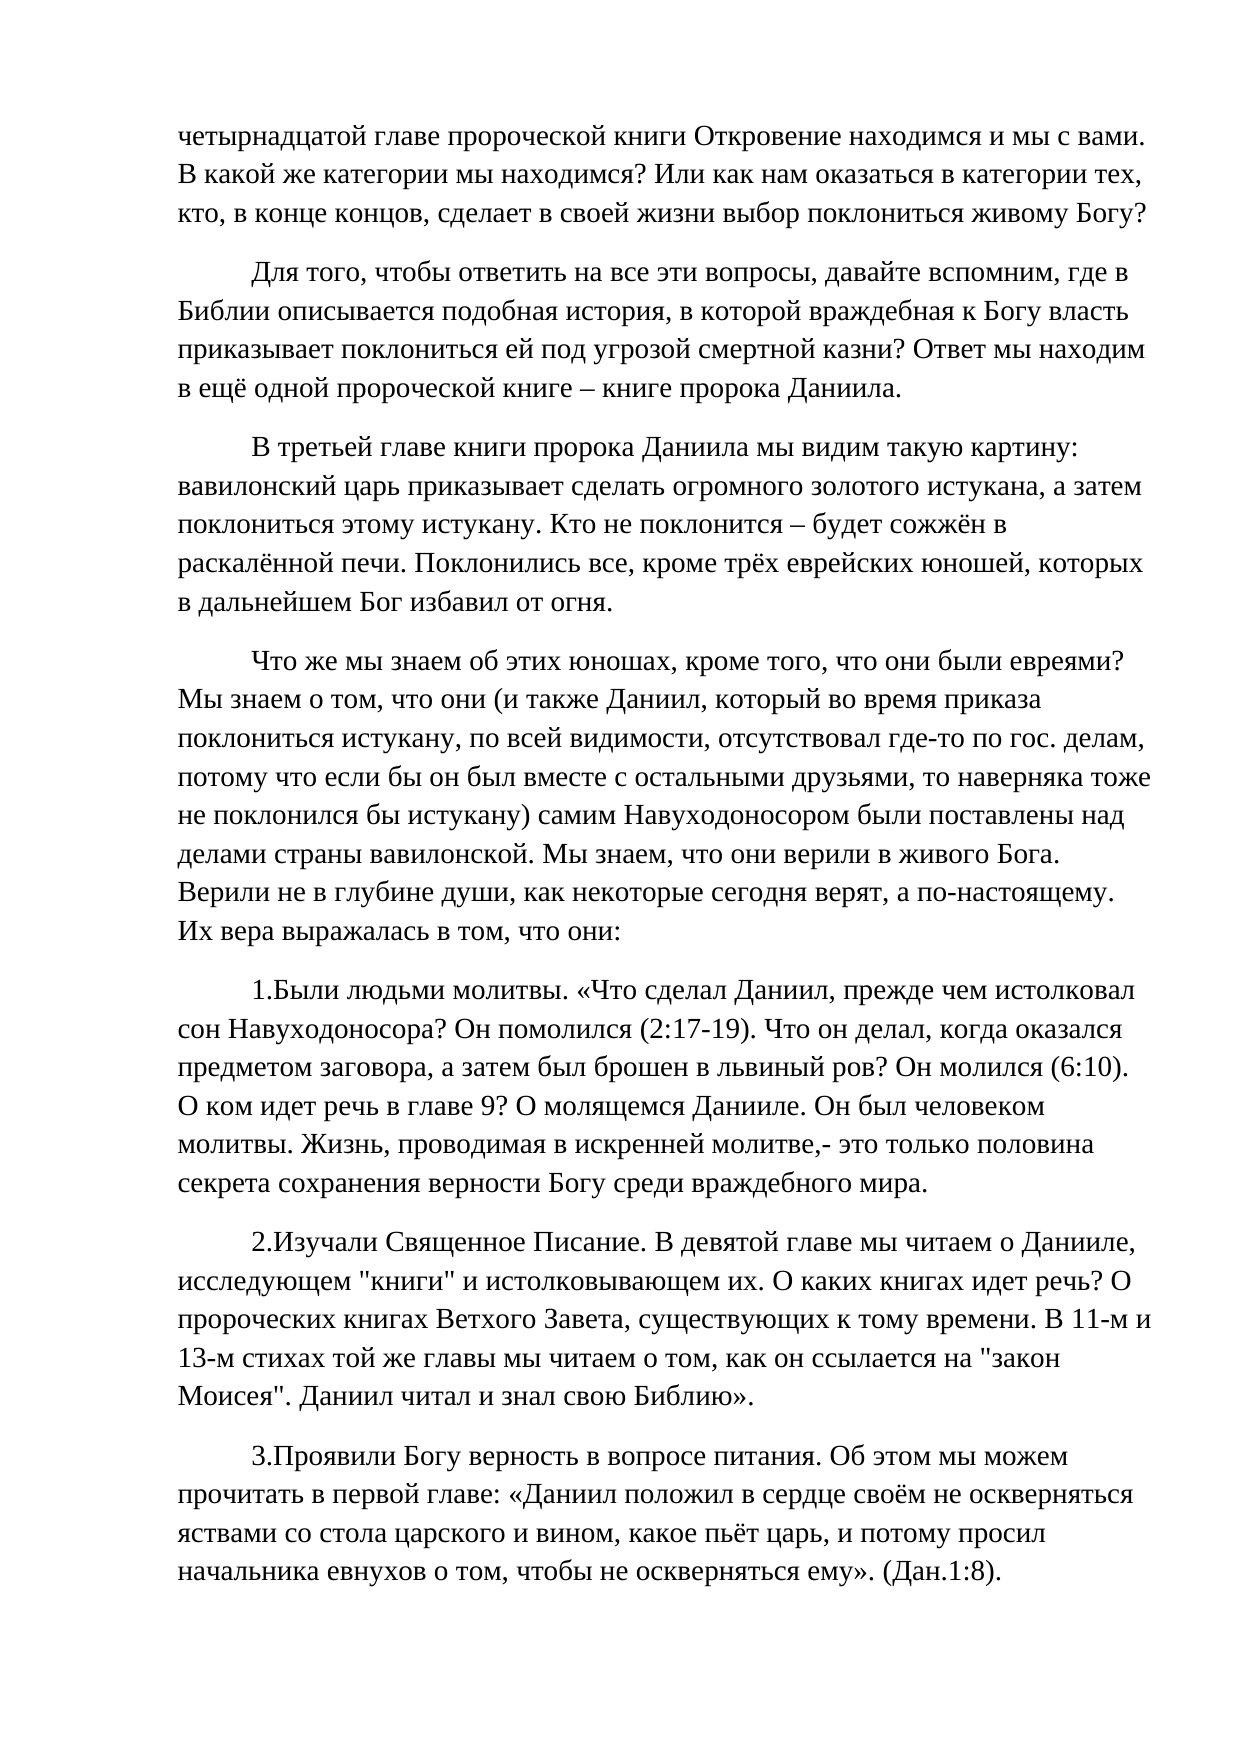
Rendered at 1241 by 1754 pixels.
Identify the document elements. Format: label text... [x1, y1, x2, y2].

text Для того, чтобы ответить на все эти вопросы, давайте вспомним, где в Библии описывается подобная история, в которой враждебная к Богу власть приказывает поклониться ей под угрозой смертной казни? Ответ мы находим в ещё одной пророческой книге – книге пророка Даниила. [177, 254, 1152, 404]
text 2.Изучали Священное Писание. В девятой главе мы читаем о Данииле, исследующем "книги" и истолковывающем их. О каких книгах идет речь? О пророческих книгах Ветхого Завета, существующих к тому времени. В 11-м и 13-м стихах той же главы мы читаем о том, как он ссылается на "закон Моисея". Даниил читал и знал свою Библию». [177, 1224, 1152, 1412]
text 1.Были людьми молитвы. «Что сделал Даниил, прежде чем истолковал сон Навуходоносора? Он помолился (2:17-19). Что он делал, когда оказался предметом заговора, а затем был брошен в львиный ров? Он молился (6:10). О ком идет речь в главе 9? О молящемся Данииле. Он был человеком молитвы. Жизнь, проводимая в искренней молитве,- это только половина секрета сохранения верности Богу среди враждебного мира. [177, 972, 1152, 1198]
text 3.Проявили Богу верность в вопросе питания. Об этом мы можем прочитать в первой главе: «Даниил положил в сердце своём не оскверняться яствами со стола царского и вином, какое пьёт царь, и потому просил начальника евнухов о том, чтобы не оскверняться ему». (Дан.1:8). [177, 1438, 1152, 1587]
text В третьей главе книги пророка Даниила мы видим такую картину: вавилонский царь приказывает сделать огромного золотого истукана, а затем поклониться этому истукану. Кто не поклонится – будет сожжён в раскалённой печи. Поклонились все, кроме трёх еврейских юношей, которых в дальнейшем Бог избавил от огня. [177, 429, 1152, 617]
text Что же мы знаем об этих юношах, кроме того, что они были евреями? Мы знаем о том, что они (и также Даниил, который во время приказа поклониться истукану, по всей видимости, отсутствовал где-то по гос. делам, потому что если бы он был вместе с остальными друзьями, то наверняка тоже не поклонился бы истукану) самим Навуходоносором были поставлены над делами страны вавилонской. Мы знаем, что они верили в живого Бога. Верили не в глубине души, как некоторые сегодня верят, а по-настоящему. Их вера выражалась в том, что они: [177, 643, 1152, 946]
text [177, 118, 1152, 229]
